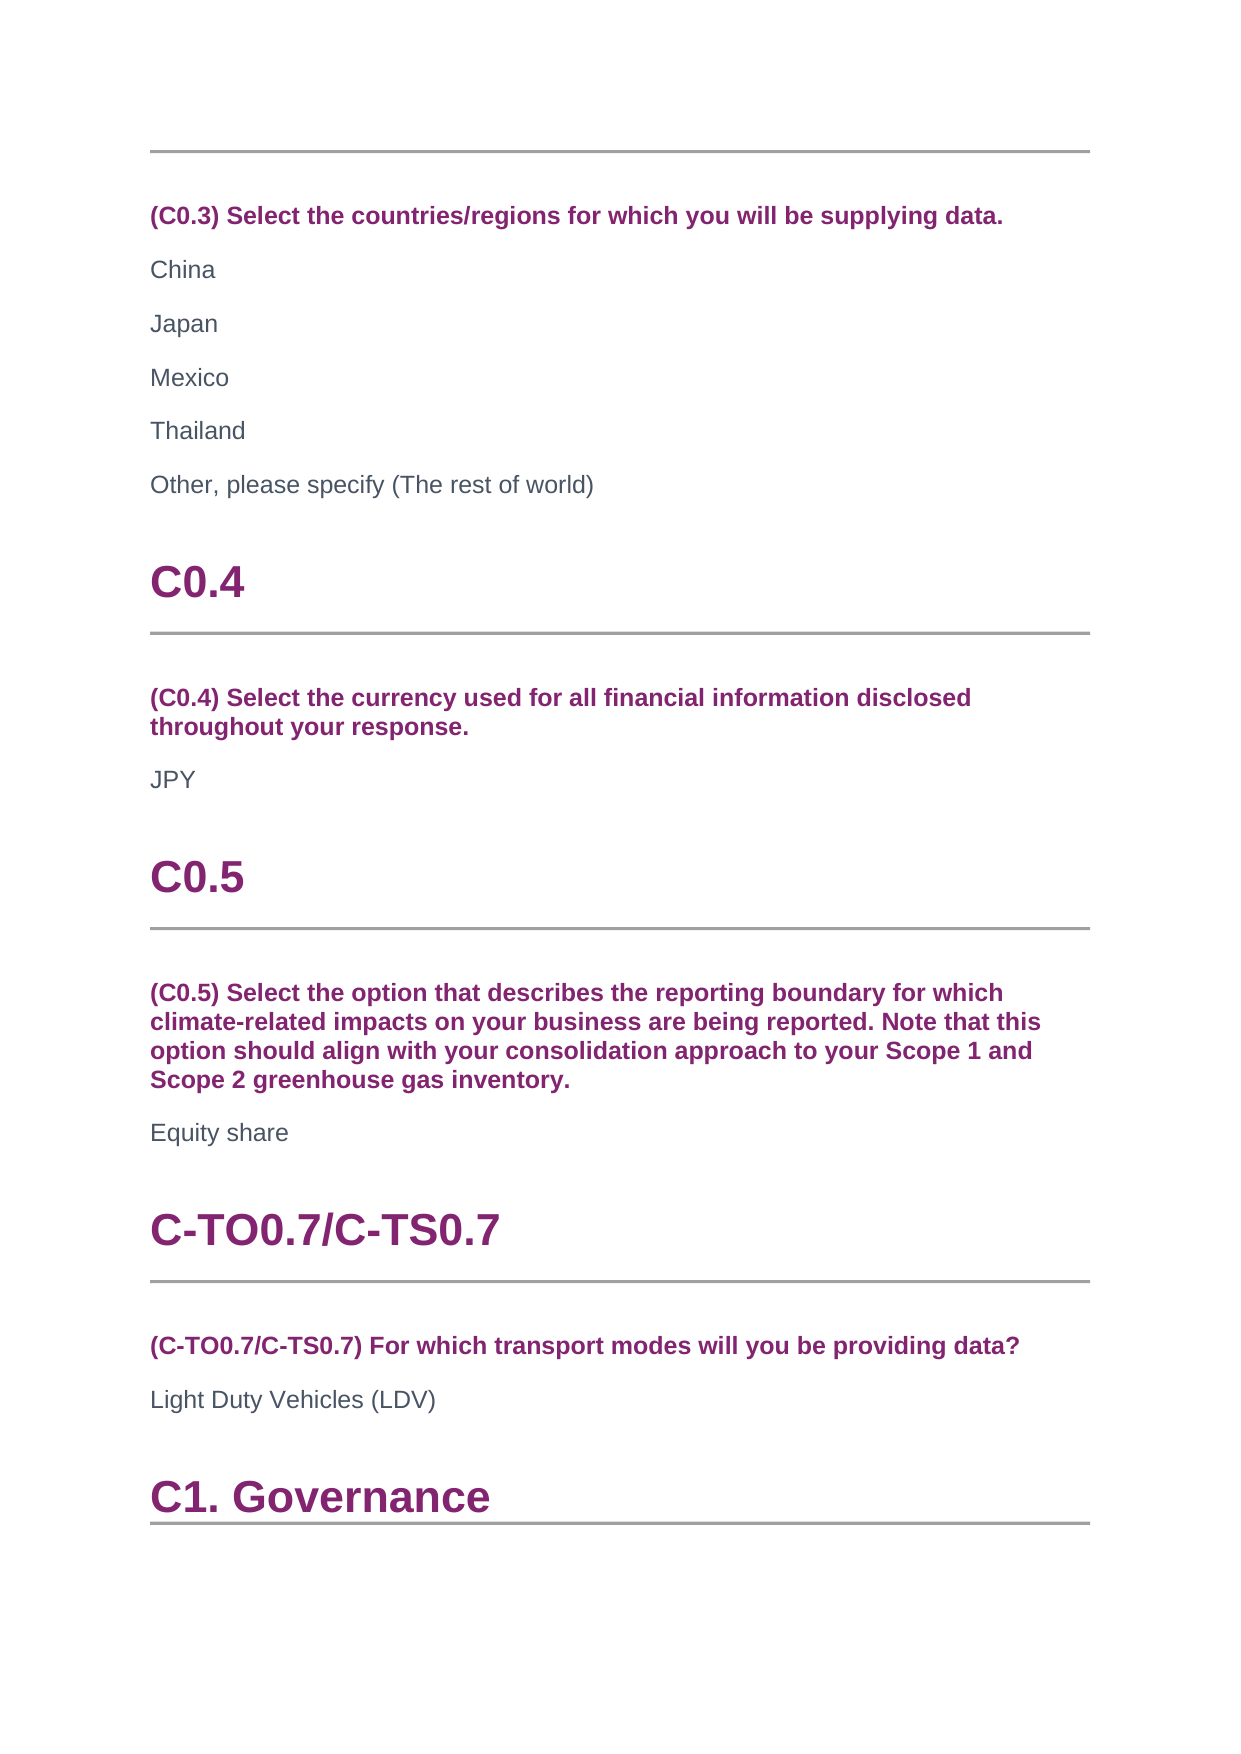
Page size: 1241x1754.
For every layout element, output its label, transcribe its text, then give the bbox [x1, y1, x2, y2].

text Other, please specify (The rest of world) [150, 470, 1090, 499]
text Light Duty Vehicles (LDV) [150, 1385, 1090, 1414]
text Japan [150, 309, 1090, 338]
subtitle (C0.3) Select the countries/regions for which you will be supplying data. [150, 201, 1090, 230]
subtitle C0.5 [150, 794, 1090, 902]
subtitle C-TO0.7/C-TS0.7 [150, 1147, 1090, 1255]
text China [150, 255, 1090, 284]
subtitle C1. Governance [150, 1414, 1090, 1521]
text Equity share [150, 1118, 1090, 1147]
text Mexico [150, 363, 1090, 391]
subtitle (C0.4) Select the currency used for all financial information disclosed throughout your response. [150, 683, 1090, 741]
text Thailand [150, 416, 1090, 445]
subtitle C0.4 [150, 499, 1090, 607]
subtitle (C-TO0.7/C-TS0.7) For which transport modes will you be providing data? [150, 1331, 1090, 1360]
subtitle (C0.5) Select the option that describes the reporting boundary for which climate-related impacts on your business are being reported. Note that this option should align with your consolidation approach to your Scope 1 and Scope 2 greenhouse gas inventory. [150, 978, 1090, 1093]
text JPY [150, 766, 1090, 794]
